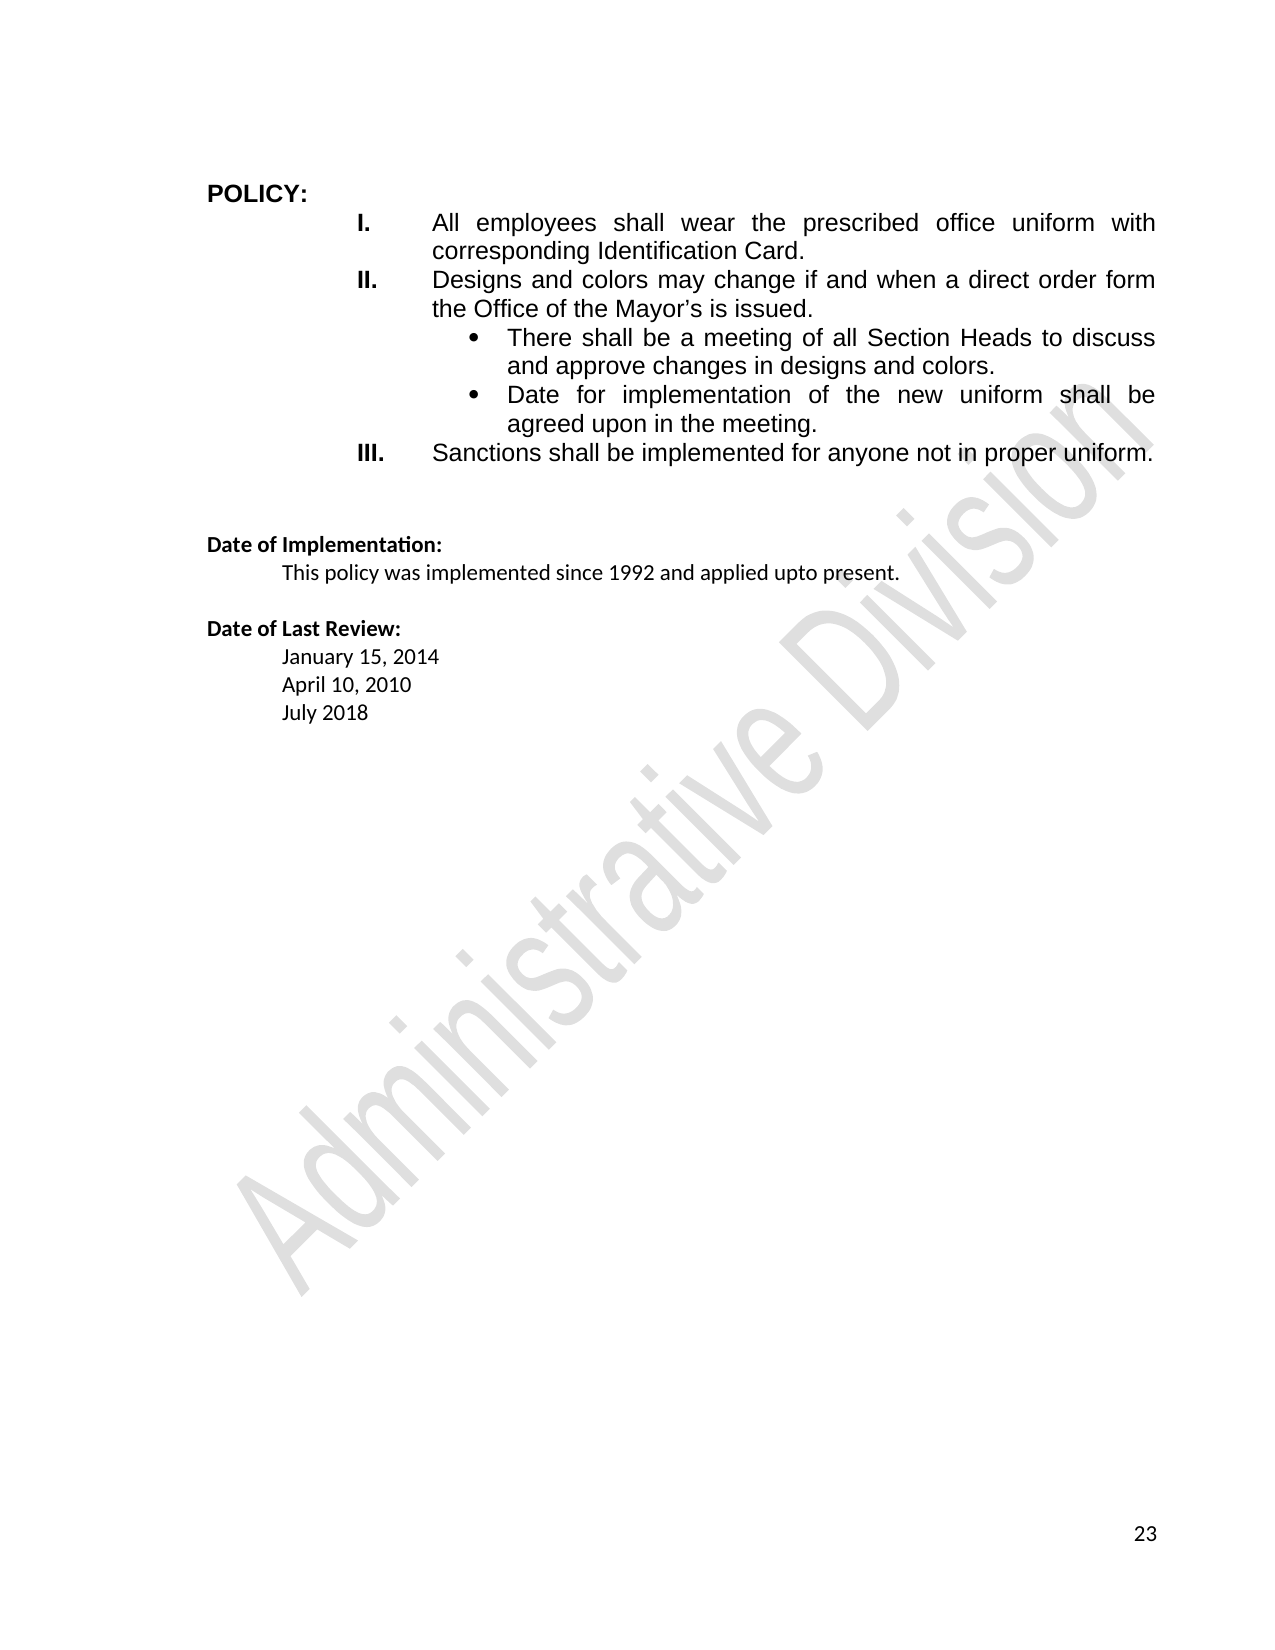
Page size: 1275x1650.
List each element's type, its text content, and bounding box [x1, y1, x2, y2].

list This policy was implemented since 1992 and applied upto present. [207, 558, 1157, 586]
list All employees shall wear the prescribed office uniform with corresponding Identification Card. [357, 207, 1157, 265]
list There shall be a meeting of all Section Heads to discuss and approve changes in designs and colors. [469, 322, 1157, 380]
list Date of Implementation: [207, 530, 1157, 558]
list January 15, 2014 [207, 642, 1157, 670]
list July 2018 [282, 698, 1157, 726]
list POLICY: [207, 179, 1157, 207]
list Sanctions shall be implemented for anyone not in proper uniform. [357, 438, 1157, 466]
list April 10, 2010 [282, 670, 1157, 698]
list Date for implementation of the new uniform shall be agreed upon in the meeting. [469, 380, 1157, 438]
list Date of Last Review: [207, 614, 1157, 642]
list Designs and colors may change if and when a direct order form the Office of the Mayor’s is issued. [357, 265, 1157, 322]
